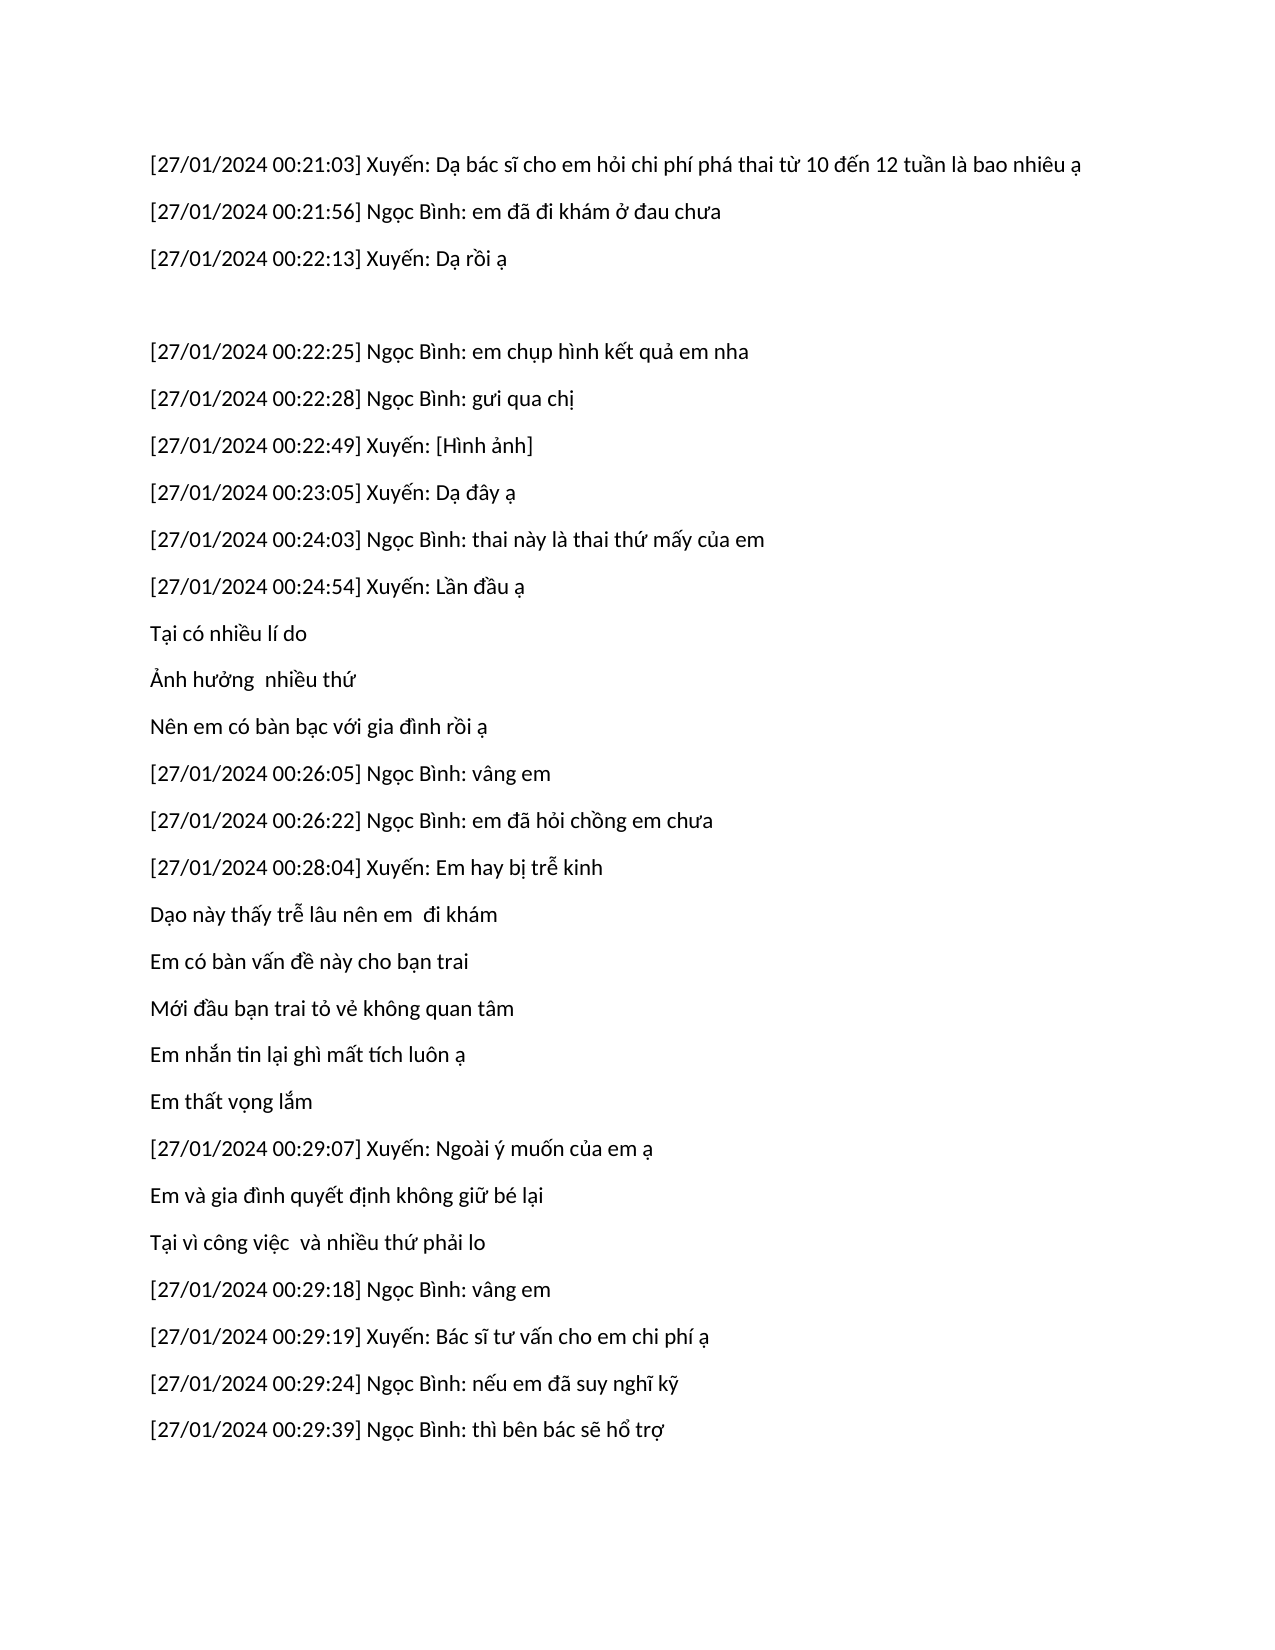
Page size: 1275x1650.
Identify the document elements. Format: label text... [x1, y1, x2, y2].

text [27/01/2024 00:29:18] Ngọc Bình: vâng em [150, 1275, 1125, 1303]
text Dạo này thấy trễ lâu nên em đi khám [150, 900, 1125, 928]
text Mới đầu bạn trai tỏ vẻ không quan tâm [150, 994, 1125, 1022]
text [27/01/2024 00:29:39] Ngọc Bình: thì bên bác sẽ hổ trợ [150, 1416, 1125, 1444]
text Nên em có bàn bạc với gia đình rồi ạ [150, 712, 1125, 741]
text Em và gia đình quyết định không giữ bé lại [150, 1181, 1125, 1209]
text [27/01/2024 00:24:03] Ngọc Bình: thai này là thai thứ mấy của em [150, 525, 1125, 553]
text [27/01/2024 00:22:28] Ngọc Bình: gưi qua chị [150, 384, 1125, 412]
text [27/01/2024 00:24:54] Xuyến: Lần đầu ạ [150, 572, 1125, 600]
text [27/01/2024 00:22:25] Ngọc Bình: em chụp hình kết quả em nha [150, 337, 1125, 366]
text [27/01/2024 00:21:03] Xuyến: Dạ bác sĩ cho em hỏi chi phí phá thai từ 10 đến 12 tuần là bao nhiêu ạ [150, 150, 1125, 178]
text Tại có nhiều lí do [150, 619, 1125, 647]
text Ảnh hưởng nhiều thứ [150, 666, 1125, 694]
text [27/01/2024 00:22:13] Xuyến: Dạ rồi ạ [150, 244, 1125, 272]
text Tại vì công việc và nhiều thứ phải lo [150, 1228, 1125, 1256]
text [27/01/2024 00:26:22] Ngọc Bình: em đã hỏi chồng em chưa [150, 806, 1125, 834]
text [27/01/2024 00:28:04] Xuyến: Em hay bị trễ kinh [150, 853, 1125, 881]
text Em có bàn vấn đề này cho bạn trai [150, 947, 1125, 975]
text [27/01/2024 00:29:07] Xuyến: Ngoài ý muốn của em ạ [150, 1134, 1125, 1162]
text [27/01/2024 00:22:49] Xuyến: [Hình ảnh] [150, 431, 1125, 459]
text Em thất vọng lắm [150, 1087, 1125, 1116]
text [27/01/2024 00:29:19] Xuyến: Bác sĩ tư vấn cho em chi phí ạ [150, 1322, 1125, 1350]
text [27/01/2024 00:23:05] Xuyến: Dạ đây ạ [150, 478, 1125, 506]
text [27/01/2024 00:29:24] Ngọc Bình: nếu em đã suy nghĩ kỹ [150, 1369, 1125, 1397]
text Em nhắn tin lại ghì mất tích luôn ạ [150, 1041, 1125, 1069]
text [27/01/2024 00:21:56] Ngọc Bình: em đã đi khám ở đau chưa [150, 197, 1125, 225]
text [27/01/2024 00:26:05] Ngọc Bình: vâng em [150, 759, 1125, 787]
